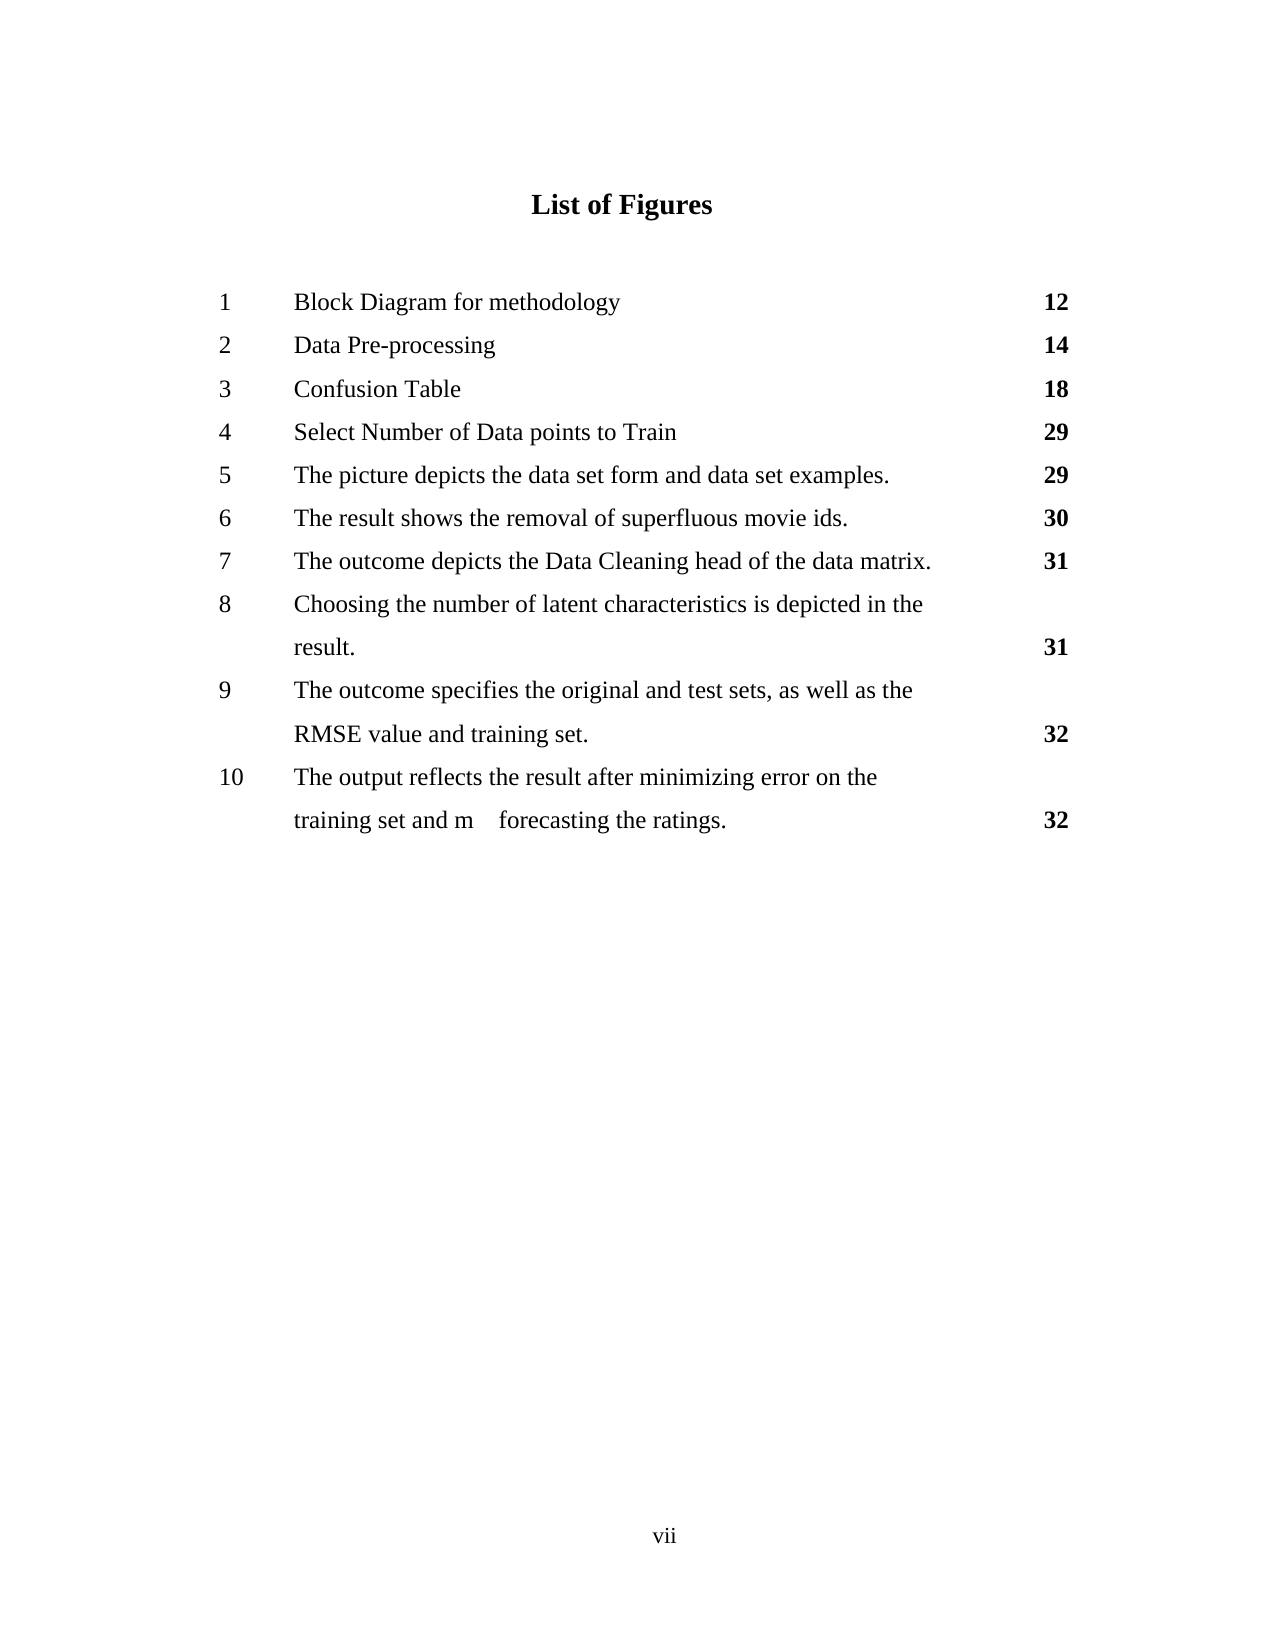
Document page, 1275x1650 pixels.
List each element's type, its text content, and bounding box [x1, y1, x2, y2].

list The outcome depicts the Data Cleaning head of the data matrix. 31 [219, 546, 1081, 575]
list Select Number of Data points to Train 29 [219, 417, 1081, 446]
list Block Diagram for methodology 12 [219, 287, 1081, 316]
text List of Figures [69, 187, 1175, 220]
text training set and m forecasting the ratings. 32 [219, 805, 1081, 834]
list Choosing the number of latent characteristics is depicted in the [219, 589, 1081, 618]
list Confusion Table 18 [219, 374, 1081, 402]
text RMSE value and training set. 32 [219, 719, 1081, 747]
list The outcome specifies the original and test sets, as well as the [219, 676, 1081, 704]
list The result shows the removal of superfluous movie ids. 30 [219, 503, 1081, 532]
list Data Pre-processing 14 [219, 331, 1081, 359]
list The picture depicts the data set form and data set examples. 29 [219, 460, 1081, 489]
list The output reflects the result after minimizing error on the [219, 762, 1081, 791]
text result. 31 [219, 632, 1081, 661]
